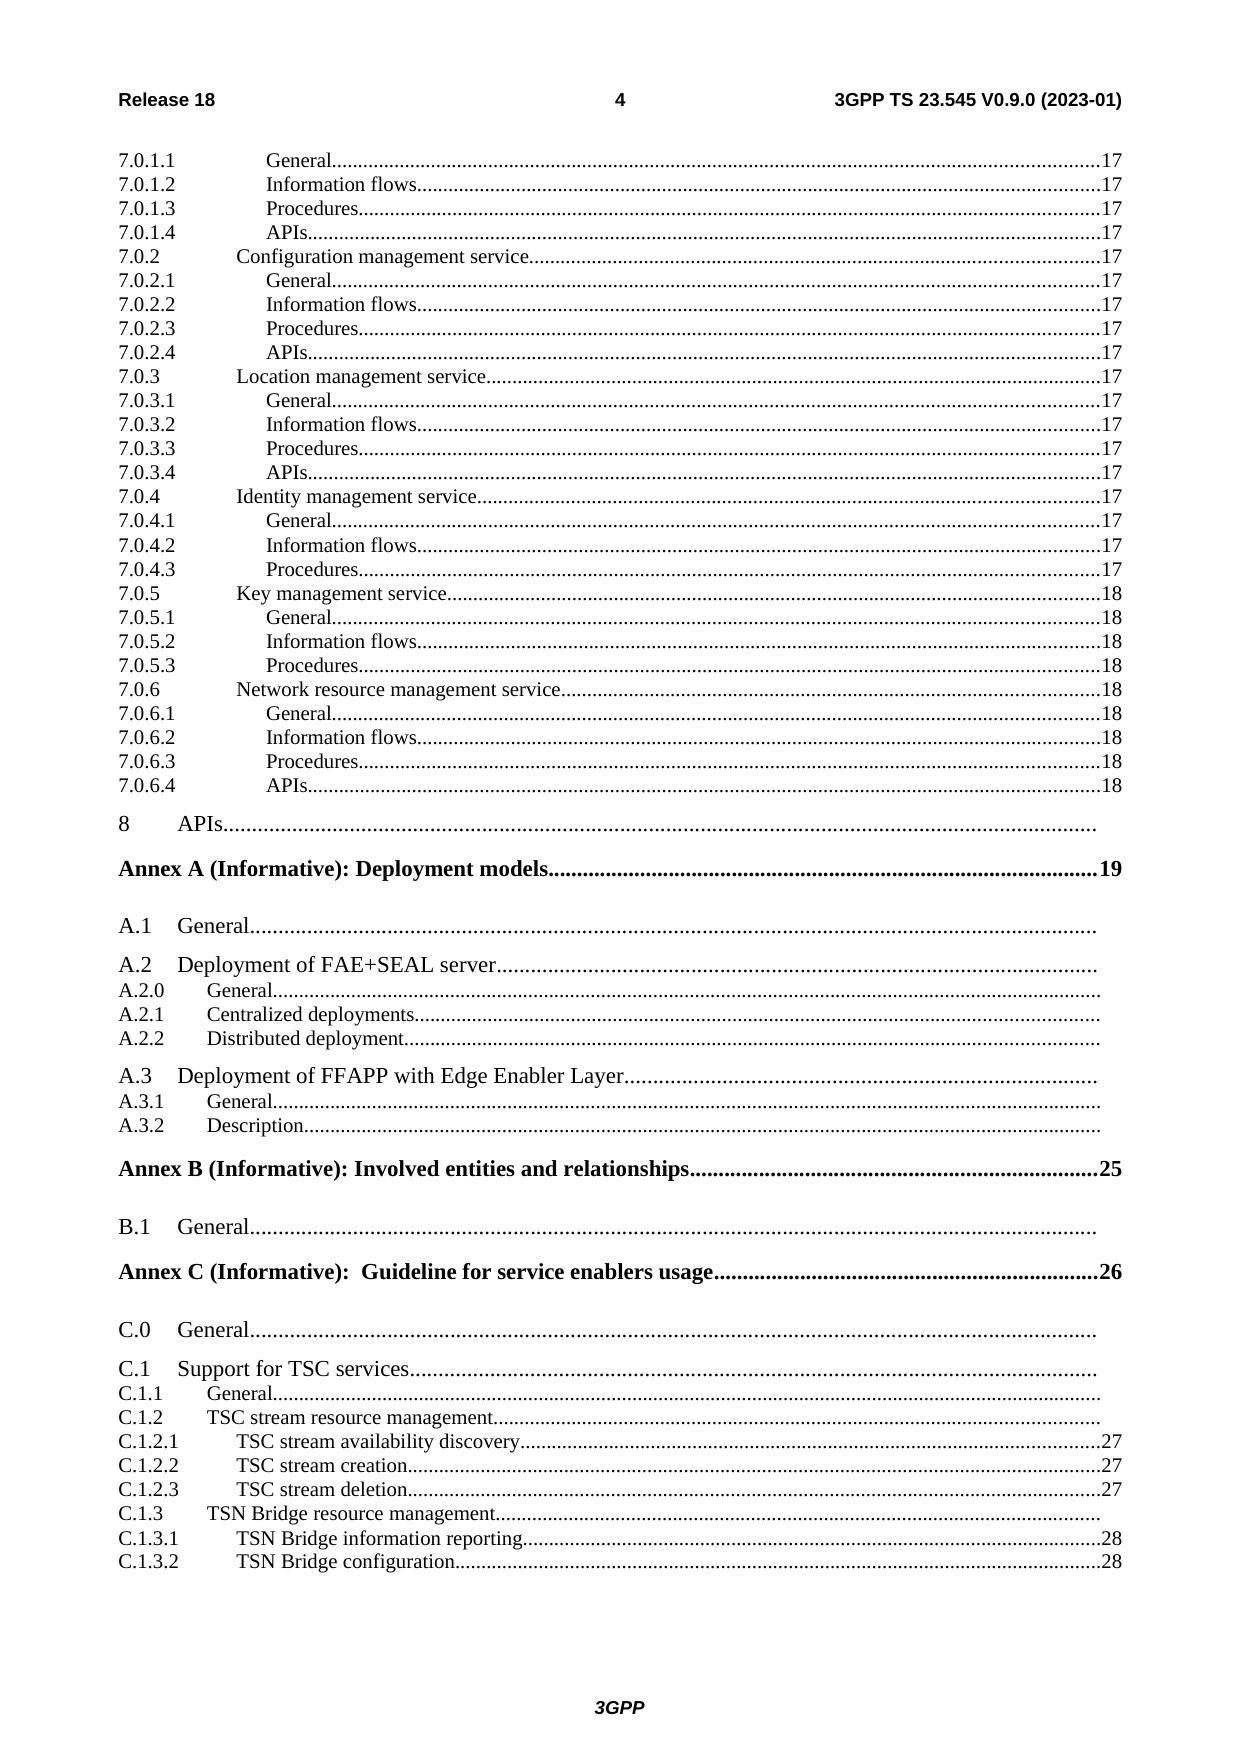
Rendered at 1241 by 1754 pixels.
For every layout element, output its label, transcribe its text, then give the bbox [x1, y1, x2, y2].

text Annex C (Informative): Guideline for service enablers usage 26 [118, 1258, 1122, 1284]
text A.3.2 Description 24 [118, 1113, 1078, 1137]
text 7.0.2.1 General 17 [118, 268, 1122, 292]
text Annex B (Informative): Involved entities and relationships 25 [118, 1156, 1122, 1182]
text C.1.3 TSN Bridge resource management 28 [118, 1501, 1078, 1525]
text 7.0.6.4 APIs 18 [118, 773, 1122, 797]
text B.1 General 25 [118, 1213, 1078, 1239]
text C.1.3.2 TSN Bridge configuration 28 [118, 1549, 1122, 1573]
text 7.0.4.1 General 17 [118, 508, 1122, 532]
text 7.0.4.2 Information flows 17 [118, 532, 1122, 557]
text 7.0.6.3 Procedures 18 [118, 749, 1122, 773]
text 8 APIs 18 [118, 810, 1078, 836]
text 7.0.5.2 Information flows 18 [118, 629, 1122, 653]
text C.1 Support for TSC services 27 [118, 1355, 1078, 1381]
text 7.0.1.2 Information flows 17 [118, 172, 1122, 196]
text 7.0.4.3 Procedures 17 [118, 557, 1122, 581]
text A.3.1 General 24 [118, 1089, 1078, 1113]
text 7.0.1.1 General 17 [118, 147, 1122, 172]
text C.1.3.1 TSN Bridge information reporting 28 [118, 1525, 1122, 1549]
text C.1.2.2 TSC stream creation 27 [118, 1453, 1122, 1477]
text A.3 Deployment of FFAPP with Edge Enabler Layer 24 [118, 1062, 1078, 1089]
text 7.0.6.1 General 18 [118, 701, 1122, 725]
text 7.0.6.2 Information flows 18 [118, 725, 1122, 749]
text 7.0.5.1 General 18 [118, 605, 1122, 629]
text 7.0.3.1 General 17 [118, 388, 1122, 412]
text 7.0.5 Key management service 18 [118, 581, 1122, 605]
text C.1.2.3 TSC stream deletion 27 [118, 1477, 1122, 1501]
text C.1.2 TSC stream resource management 27 [118, 1405, 1078, 1429]
text 7.0.1.3 Procedures 17 [118, 196, 1122, 220]
text A.2.1 Centralized deployments 19 [118, 1002, 1078, 1026]
text 7.0.2.4 APIs 17 [118, 340, 1122, 364]
text A.2.2 Distributed deployment 22 [118, 1026, 1078, 1050]
text 7.0.5.3 Procedures 18 [118, 653, 1122, 677]
text Annex A (Informative): Deployment models 19 [118, 855, 1122, 881]
text 7.0.2.2 Information flows 17 [118, 292, 1122, 316]
text 7.0.3 Location management service 17 [118, 364, 1122, 388]
text 7.0.3.4 APIs 17 [118, 460, 1122, 484]
text 7.0.2 Configuration management service 17 [118, 244, 1122, 268]
text C.1.1 General 27 [118, 1381, 1078, 1405]
text 7.0.4 Identity management service 17 [118, 484, 1122, 508]
text 7.0.2.3 Procedures 17 [118, 316, 1122, 340]
text 7.0.3.3 Procedures 17 [118, 436, 1122, 460]
text A.2.0 General 19 [118, 978, 1078, 1002]
text A.1 General 19 [118, 912, 1078, 939]
text 7.0.6 Network resource management service 18 [118, 677, 1122, 701]
text 7.0.3.2 Information flows 17 [118, 412, 1122, 436]
text A.2 Deployment of FAE+SEAL server 19 [118, 951, 1078, 978]
text C.0 General 26 [118, 1316, 1078, 1342]
text C.1.2.1 TSC stream availability discovery 27 [118, 1429, 1122, 1453]
text 7.0.1.4 APIs 17 [118, 220, 1122, 244]
